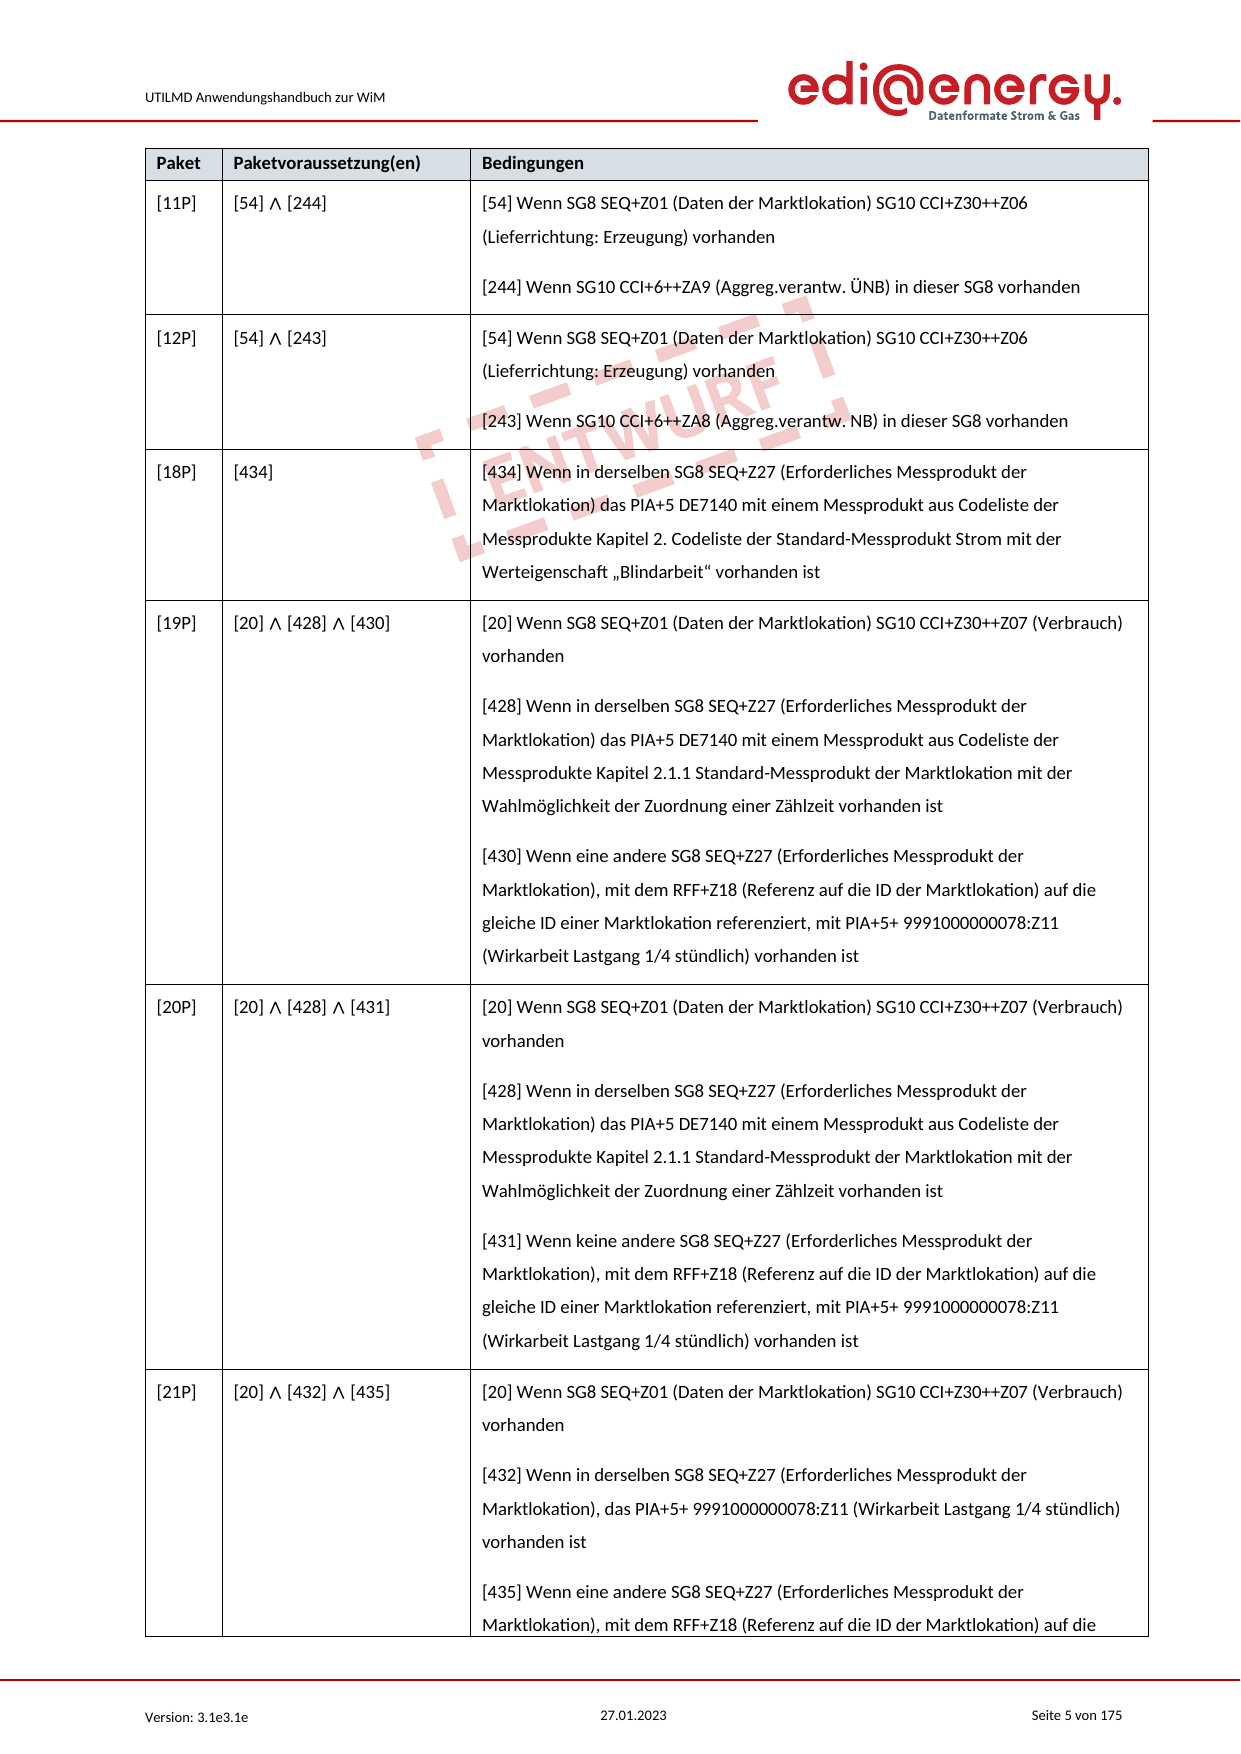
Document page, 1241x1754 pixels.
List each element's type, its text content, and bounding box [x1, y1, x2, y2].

table_cell [20] Wenn SG8 SEQ+Z01 (Daten der Marktlokation) SG10 CCI+Z30++Z07 (Verbrauch) vorhanden [428] Wenn in derselben SG8 SEQ+Z27 (Erforderliches Messprodukt der Marktlokation) das PIA+5 DE7140 mit einem Messprodukt aus Codeliste der Messprodukte Kapitel 2.1.1 Standard-Messprodukt der Marktlokation mit der Wahlmöglichkeit der Zuordnung einer Zählzeit vorhanden ist [430] Wenn eine andere SG8 SEQ+Z27 (Erforderliches Messprodukt der Marktlokation), mit dem RFF+Z18 (Referenz auf die ID der Marktlokation) auf die gleiche ID einer Marktlokation referenziert, mit PIA+5+ 9991000000078:Z11 (Wirkarbeit Lastgang 1/4 stündlich) vorhanden ist [471, 601, 1148, 984]
table_cell [20] ∧ [432] ∧ [435] [223, 1370, 470, 1636]
table_header Paketvoraussetzung(en) [223, 149, 470, 180]
table_cell [434] Wenn in derselben SG8 SEQ+Z27 (Erforderliches Messprodukt der Marktlokation) das PIA+5 DE7140 mit einem Messprodukt aus Codeliste der Messprodukte Kapitel 2. Codeliste der Standard-Messprodukt Strom mit der Werteigenschaft „Blindarbeit“ vorhanden ist [471, 450, 1148, 600]
table_cell [20] ∧ [428] ∧ [431] [223, 985, 470, 1368]
table_cell [54] Wenn SG8 SEQ+Z01 (Daten der Marktlokation) SG10 CCI+Z30++Z06 (Lieferrichtung: Erzeugung) vorhanden [244] Wenn SG10 CCI+6++ZA9 (Aggreg.verantw. ÜNB) in dieser SG8 vorhanden [471, 181, 1148, 314]
table_cell [54] ∧ [243] [223, 315, 470, 449]
table_header Paket [146, 149, 222, 180]
table_cell [20] ∧ [428] ∧ [430] [223, 601, 470, 984]
table_cell [434] [223, 450, 470, 600]
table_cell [471, 1370, 1148, 1636]
table_cell [54] Wenn SG8 SEQ+Z01 (Daten der Marktlokation) SG10 CCI+Z30++Z06 (Lieferrichtung: Erzeugung) vorhanden [243] Wenn SG10 CCI+6++ZA8 (Aggreg.verantw. NB) in dieser SG8 vorhanden [471, 315, 1148, 449]
table_cell [11P] [146, 181, 222, 314]
table_cell [54] ∧ [244] [223, 181, 470, 314]
table_cell [20] Wenn SG8 SEQ+Z01 (Daten der Marktlokation) SG10 CCI+Z30++Z07 (Verbrauch) vorhanden [428] Wenn in derselben SG8 SEQ+Z27 (Erforderliches Messprodukt der Marktlokation) das PIA+5 DE7140 mit einem Messprodukt aus Codeliste der Messprodukte Kapitel 2.1.1 Standard-Messprodukt der Marktlokation mit der Wahlmöglichkeit der Zuordnung einer Zählzeit vorhanden ist [431] Wenn keine andere SG8 SEQ+Z27 (Erforderliches Messprodukt der Marktlokation), mit dem RFF+Z18 (Referenz auf die ID der Marktlokation) auf die gleiche ID einer Marktlokation referenziert, mit PIA+5+ 9991000000078:Z11 (Wirkarbeit Lastgang 1/4 stündlich) vorhanden ist [471, 985, 1148, 1368]
table_cell [19P] [146, 601, 222, 984]
table_cell [12P] [146, 315, 222, 449]
table_cell [21P] [146, 1370, 222, 1636]
table_header Bedingungen [471, 149, 1148, 180]
table_cell [18P] [146, 450, 222, 600]
table_cell [20P] [146, 985, 222, 1368]
